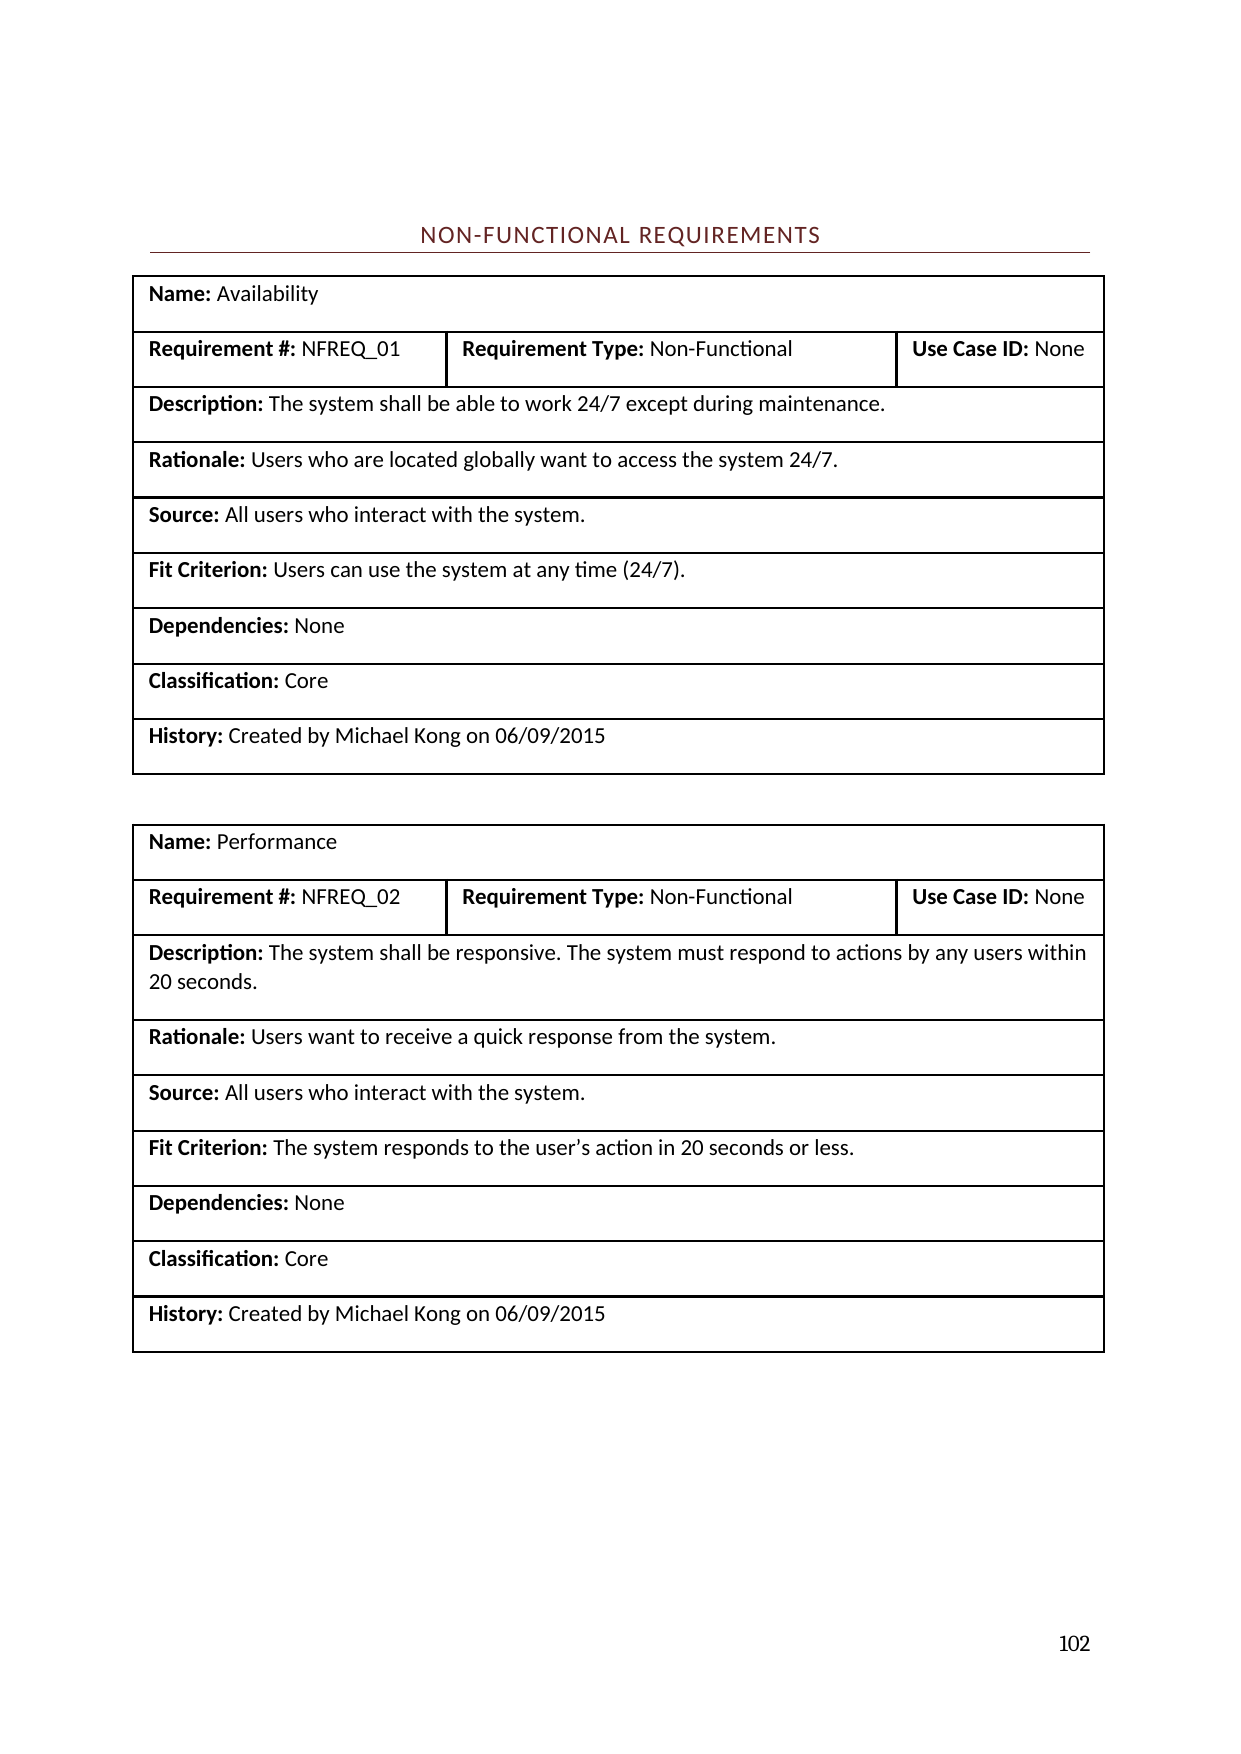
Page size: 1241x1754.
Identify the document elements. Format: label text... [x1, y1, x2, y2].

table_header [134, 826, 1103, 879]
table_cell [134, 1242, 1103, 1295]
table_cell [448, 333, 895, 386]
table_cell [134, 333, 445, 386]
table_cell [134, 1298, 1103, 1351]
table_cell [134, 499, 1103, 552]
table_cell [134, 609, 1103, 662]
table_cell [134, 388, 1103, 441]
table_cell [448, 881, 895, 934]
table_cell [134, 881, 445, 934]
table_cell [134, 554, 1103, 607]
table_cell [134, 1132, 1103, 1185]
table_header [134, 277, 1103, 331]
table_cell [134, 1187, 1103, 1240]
subtitle Non-Functional Requirements [150, 219, 1090, 252]
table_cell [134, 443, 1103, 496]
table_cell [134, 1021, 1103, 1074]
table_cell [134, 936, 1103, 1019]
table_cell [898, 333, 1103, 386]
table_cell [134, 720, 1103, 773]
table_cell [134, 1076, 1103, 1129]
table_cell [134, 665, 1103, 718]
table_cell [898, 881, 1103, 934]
